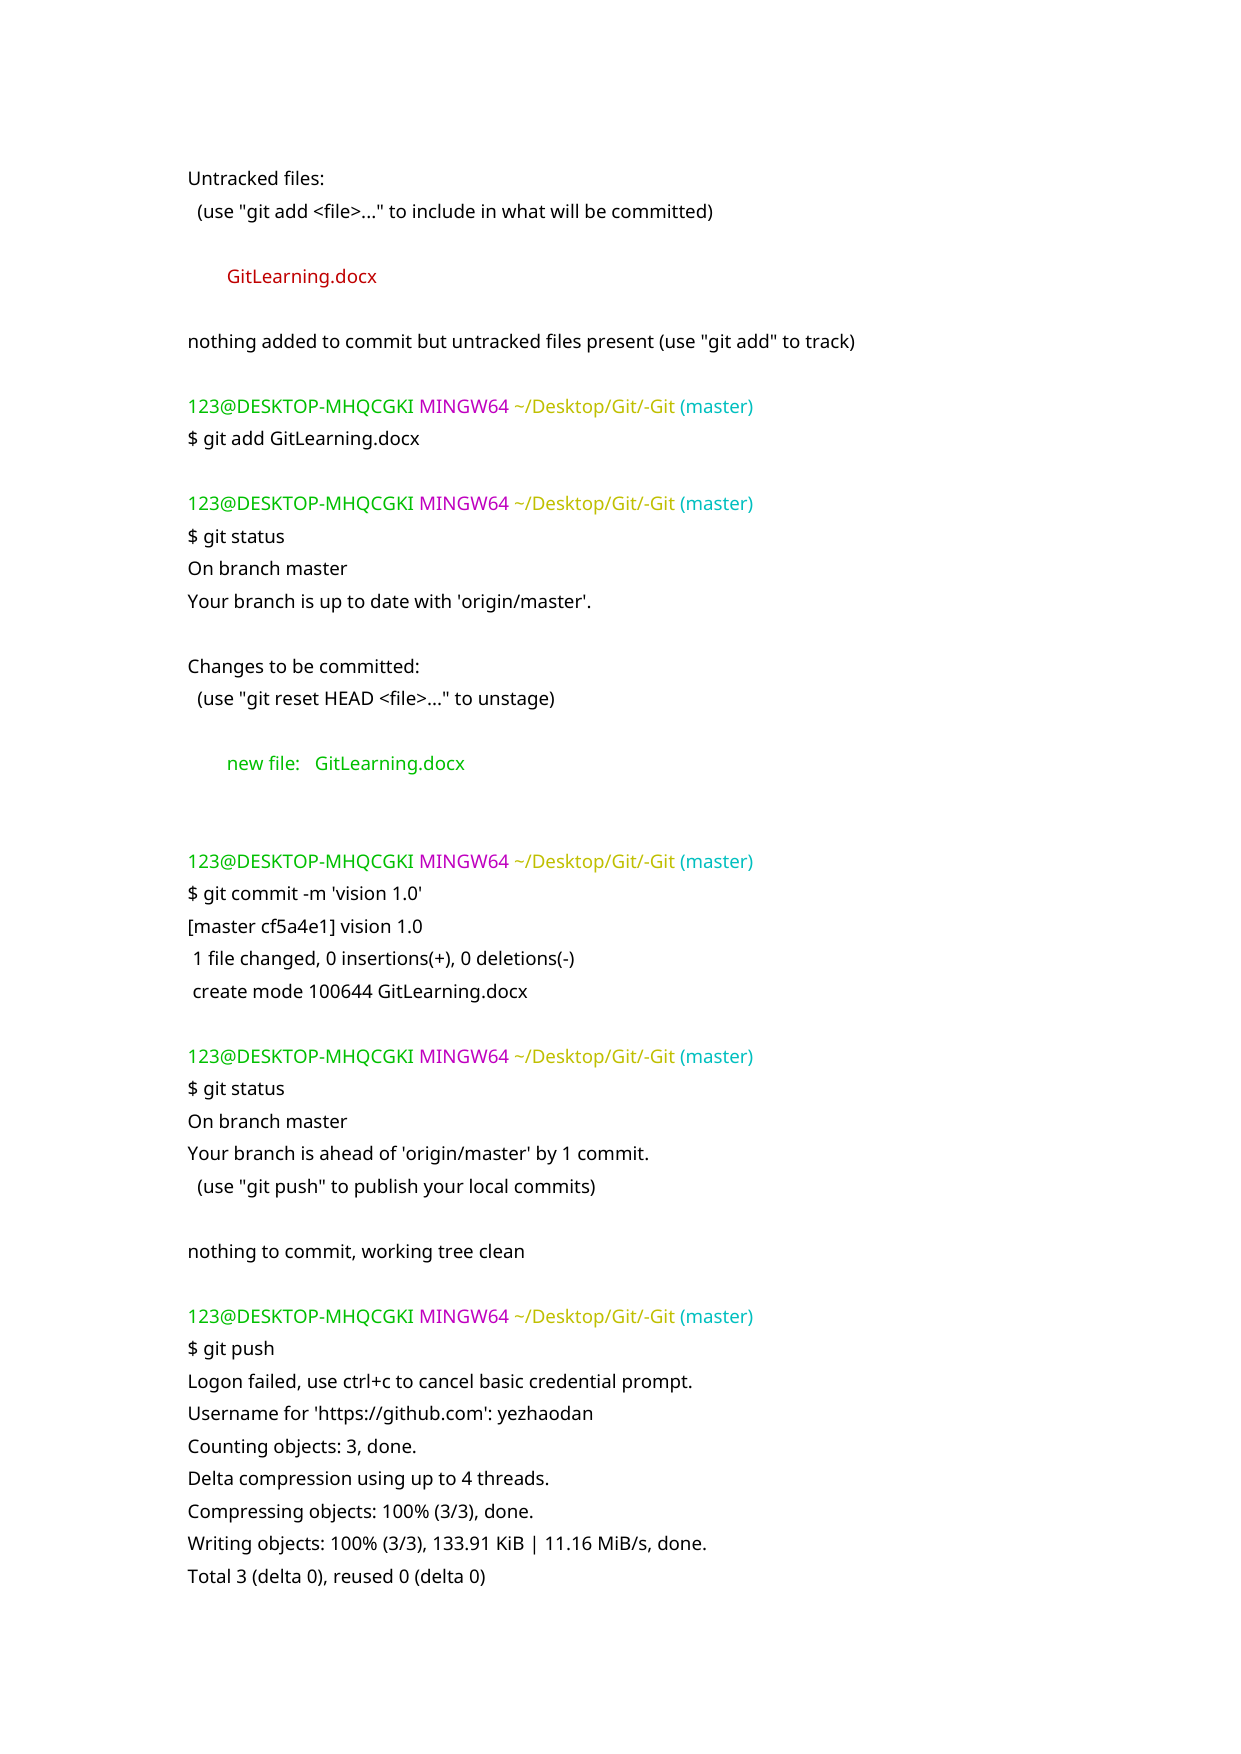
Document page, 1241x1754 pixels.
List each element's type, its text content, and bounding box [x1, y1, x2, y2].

text Logon failed, use ctrl+c to cancel basic credential prompt. [187, 1364, 1053, 1397]
text new file: GitLearning.docx [187, 747, 1053, 779]
text Your branch is up to date with 'origin/master'. [187, 584, 1053, 617]
text Your branch is ahead of 'origin/master' by 1 commit. [187, 1137, 1053, 1169]
text On branch master [187, 552, 1053, 584]
text [master cf5a4e1] vision 1.0 [187, 909, 1053, 942]
text 123@DESKTOP-MHQCGKI MINGW64 ~/Desktop/Git/-Git (master) [187, 844, 1053, 877]
text $ git add GitLearning.docx [187, 422, 1053, 454]
text 123@DESKTOP-MHQCGKI MINGW64 ~/Desktop/Git/-Git (master) [187, 1039, 1053, 1072]
text Delta compression using up to 4 threads. [187, 1462, 1053, 1494]
text Untracked files: [187, 162, 1053, 194]
text $ git status [187, 1072, 1053, 1104]
text Compressing objects: 100% (3/3), done. [187, 1494, 1053, 1527]
text create mode 100644 GitLearning.docx [187, 974, 1053, 1007]
text On branch master [187, 1104, 1053, 1137]
text 123@DESKTOP-MHQCGKI MINGW64 ~/Desktop/Git/-Git (master) [187, 487, 1053, 519]
text $ git status [187, 519, 1053, 552]
text Writing objects: 100% (3/3), 133.91 KiB | 11.16 MiB/s, done. [187, 1527, 1053, 1559]
text 1 file changed, 0 insertions(+), 0 deletions(-) [187, 942, 1053, 974]
text Counting objects: 3, done. [187, 1429, 1053, 1462]
text nothing added to commit but untracked files present (use "git add" to track) [187, 324, 1053, 357]
text Username for 'https://github.com': yezhaodan [187, 1397, 1053, 1429]
text Changes to be committed: [187, 649, 1053, 682]
text 123@DESKTOP-MHQCGKI MINGW64 ~/Desktop/Git/-Git (master) [187, 1299, 1053, 1332]
text $ git push [187, 1332, 1053, 1364]
text (use "git reset HEAD <file>..." to unstage) [187, 682, 1053, 714]
text 123@DESKTOP-MHQCGKI MINGW64 ~/Desktop/Git/-Git (master) [187, 389, 1053, 422]
text $ git commit -m 'vision 1.0' [187, 877, 1053, 909]
text GitLearning.docx [187, 259, 1053, 292]
text (use "git push" to publish your local commits) [187, 1169, 1053, 1202]
text Total 3 (delta 0), reused 0 (delta 0) [187, 1559, 1053, 1592]
text (use "git add <file>..." to include in what will be committed) [187, 194, 1053, 227]
text nothing to commit, working tree clean [187, 1234, 1053, 1267]
